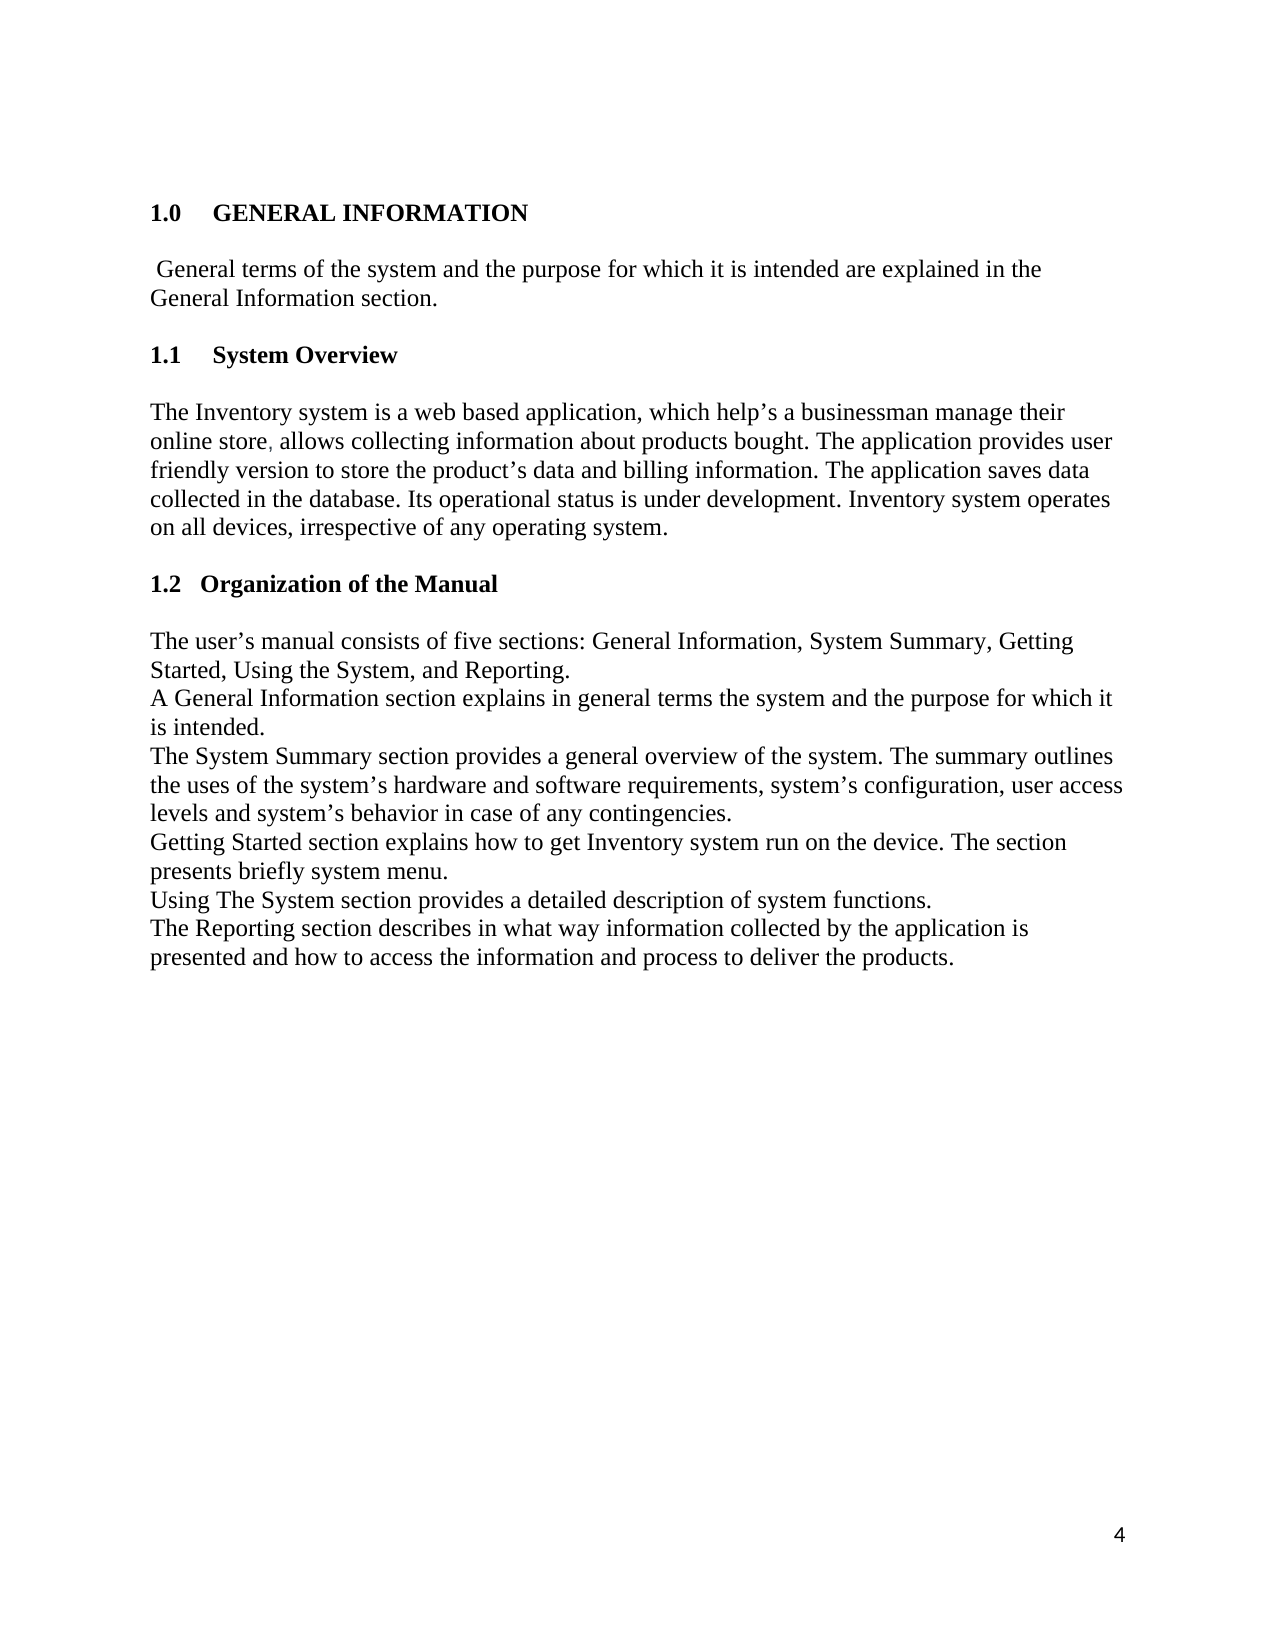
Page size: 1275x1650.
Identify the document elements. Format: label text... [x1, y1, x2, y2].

text 1.0 GENERAL INFORMATION [150, 198, 1125, 254]
text Using The System section provides a detailed description of system functions. [150, 885, 1125, 913]
text 1.2 Organization of the Manual [150, 569, 1125, 626]
text General terms of the system and the purpose for which it is intended are explained in the General Information section. [150, 254, 1125, 340]
text The System Summary section provides a general overview of the system. The summary outlines the uses of the system’s hardware and software requirements, system’s configuration, user access levels and system’s behavior in case of any contingencies. [150, 741, 1125, 827]
text The Inventory system is a web based application, which help’s a businessman manage their online store, allows collecting information about products bought. The application provides user friendly version to store the product’s data and billing information. The application saves data collected in the database. Its operational status is under development. Inventory system operates on all devices, irrespective of any operating system. [150, 397, 1125, 569]
text The user’s manual consists of five sections: General Information, System Summary, Getting Started, Using the System, and Reporting. [150, 626, 1125, 683]
text Getting Started section explains how to get Inventory system run on the device. The section presents briefly system menu. [150, 827, 1125, 885]
text A General Information section explains in general terms the system and the purpose for which it is intended. [150, 683, 1125, 741]
text The Reporting section describes in what way information collected by the application is presented and how to access the information and process to deliver the products. [150, 913, 1125, 971]
text 1.1 System Overview [150, 340, 1125, 369]
